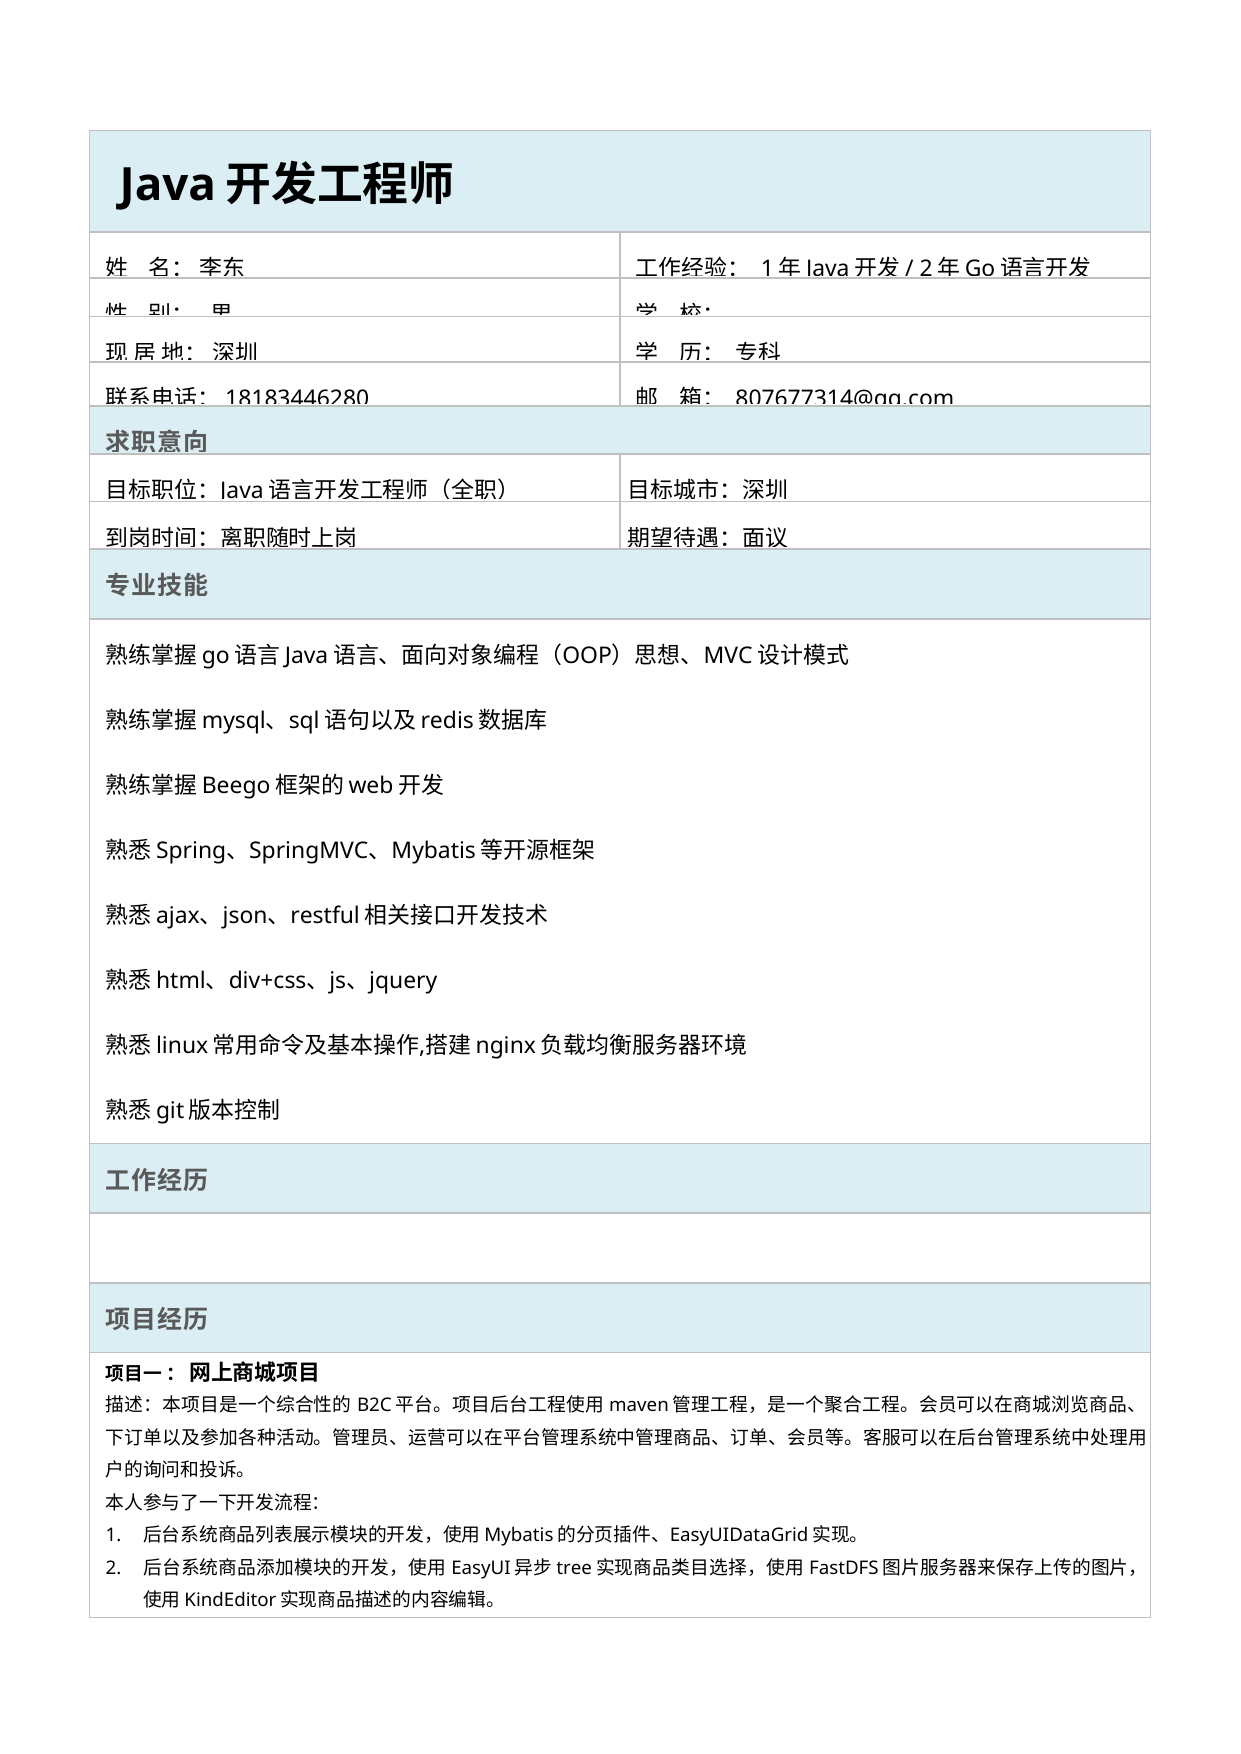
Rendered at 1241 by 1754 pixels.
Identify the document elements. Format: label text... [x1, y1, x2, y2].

table_cell [90, 1214, 1150, 1282]
table_cell 性 别： 男 [90, 279, 619, 316]
table_cell 现 居 地： 深圳 [90, 317, 619, 361]
table_cell 熟练掌握go语言Java语言、面向对象编程（OOP）思想、MVC设计模式 熟练掌握mysql、sql语句以及redis数据库 熟练掌握Beego框架的web开发 熟悉Spring、SpringMVC、Mybatis等开源框架 熟悉ajax、json、restful相关接口开发技术 熟悉html、div+css、js、jquery 熟悉linux常用命令及基本操作,搭建nginx负载均衡服务器环境 熟悉git版本控制 [90, 620, 1150, 1143]
table_cell 姓 名： 李东 [90, 233, 619, 277]
table_cell 学 历： 专科 [621, 317, 1150, 361]
table_cell 项目经历 [90, 1284, 1150, 1352]
table_cell 邮 箱： 807677314@qq.com [621, 363, 1150, 405]
table_cell 专业技能 [90, 550, 1150, 618]
table_cell 工作经历 [90, 1144, 1150, 1212]
table_cell 目标城市：深圳 [621, 455, 1150, 501]
table_cell 期望待遇：面议 [621, 502, 1150, 548]
table_cell 联系电话： 18183446280 [90, 363, 619, 405]
table_cell 工作经验： 1年Java开发 / 2年Go语言开发 [621, 233, 1150, 277]
table_cell 求职意向 [90, 407, 1150, 453]
table_cell 学 校： [621, 279, 1150, 316]
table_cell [90, 1353, 1150, 1616]
table_cell 到岗时间：离职随时上岗 [90, 502, 619, 548]
table_cell 目标职位：Java语言开发工程师（全职） [90, 455, 619, 501]
table_header Java开发工程师 [90, 131, 1150, 231]
